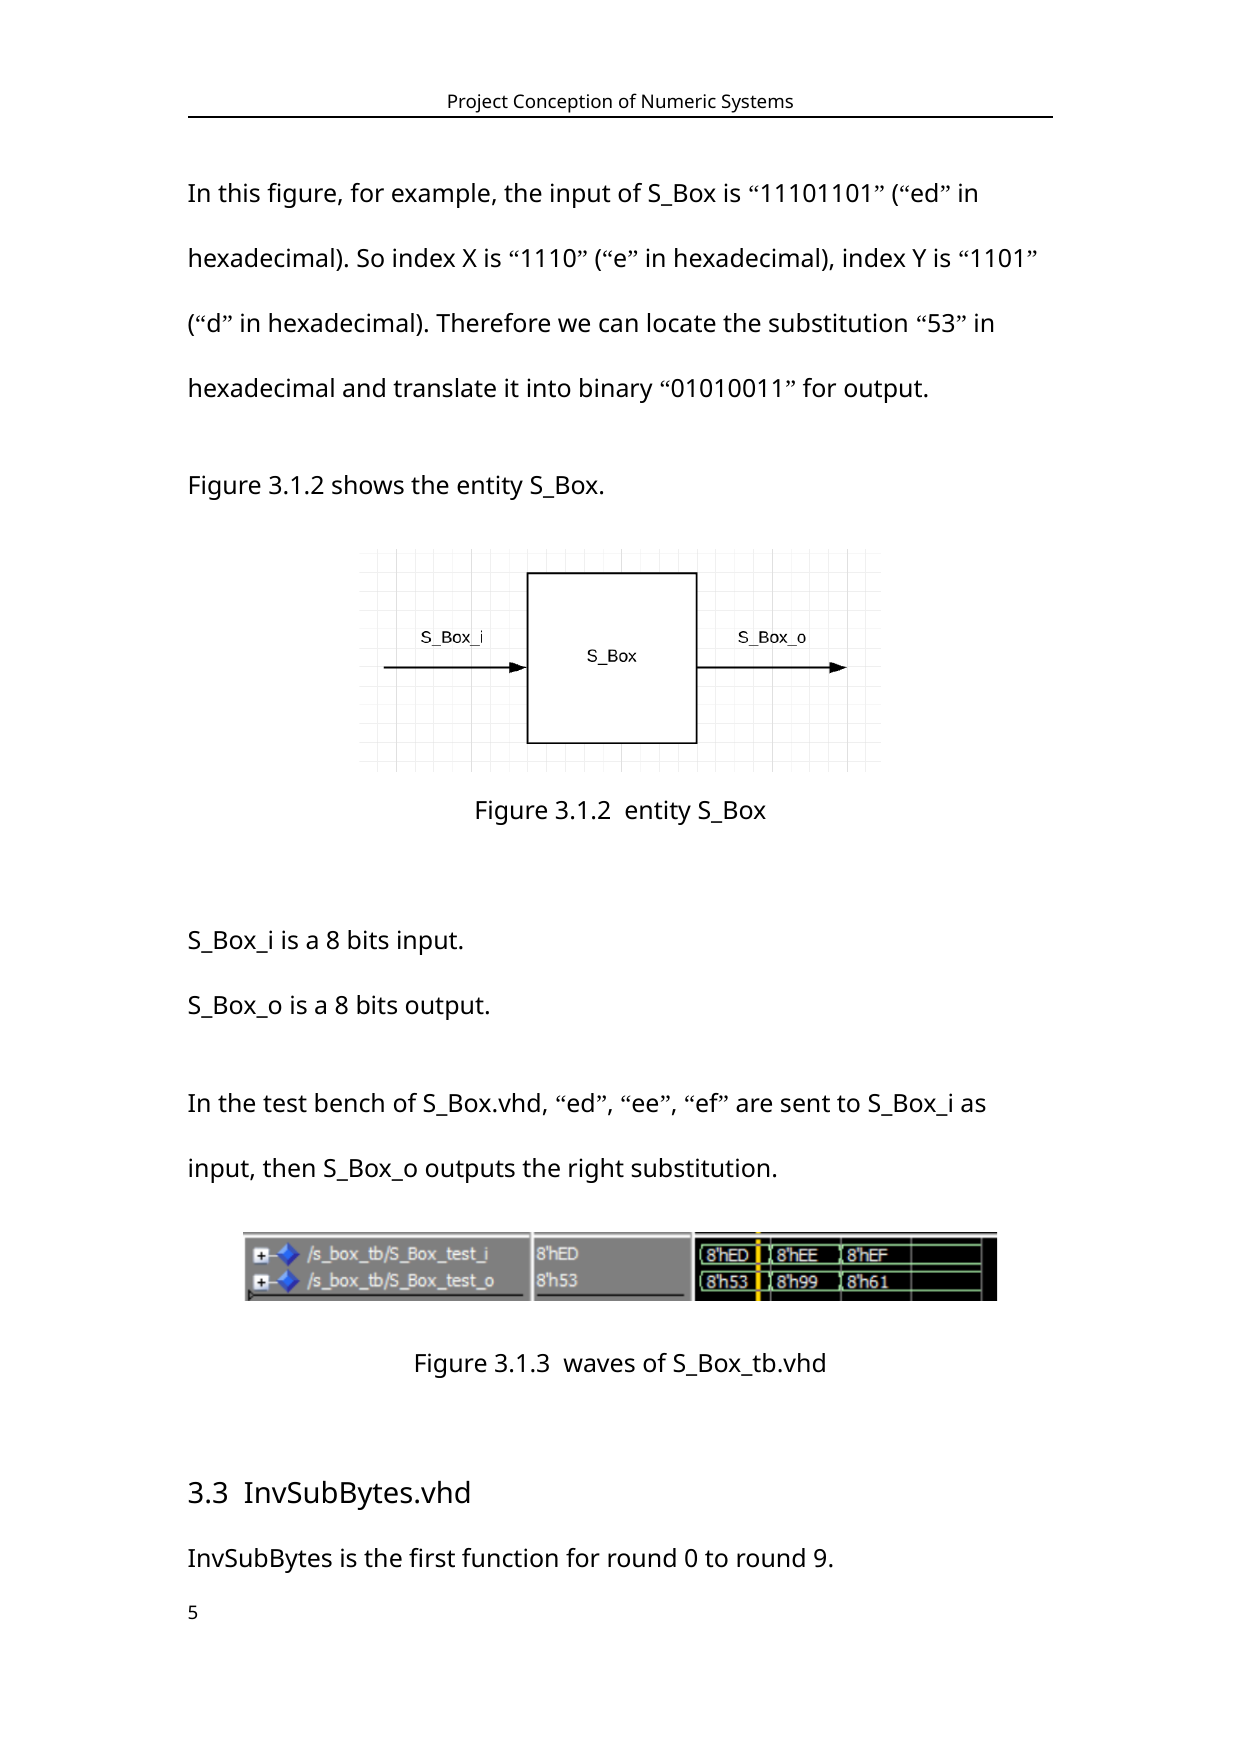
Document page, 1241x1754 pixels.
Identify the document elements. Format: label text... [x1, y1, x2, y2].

picture [243, 1232, 998, 1301]
text Figure 3.1.2 entity S_Box [187, 777, 1053, 842]
text S_Box_o is a 8 bits output. [187, 972, 1053, 1037]
text Figure 3.1.3 waves of S_Box_tb.vhd [187, 1330, 1053, 1395]
text In this figure, for example, the input of S_Box is “11101101” (“ed” in hexadecimal). So index X is “1110” (“e” in hexadecimal), index Y is “1101” (“d” in hexadecimal). Therefore we can locate the substitution “53” in hexadecimal and translate it into binary “01010011” for output. [187, 160, 1053, 420]
text 3.3 InvSubBytes.vhd [187, 1460, 1053, 1525]
text In the test bench of S_Box.vhd, “ed”, “ee”, “ef” are sent to S_Box_i as input, then S_Box_o outputs the right substitution. [187, 1070, 1053, 1200]
picture [359, 549, 881, 772]
text S_Box_i is a 8 bits input. [187, 907, 1053, 972]
text Figure 3.1.2 shows the entity S_Box. [187, 452, 1053, 517]
text InvSubBytes is the first function for round 0 to round 9. [187, 1525, 1053, 1590]
